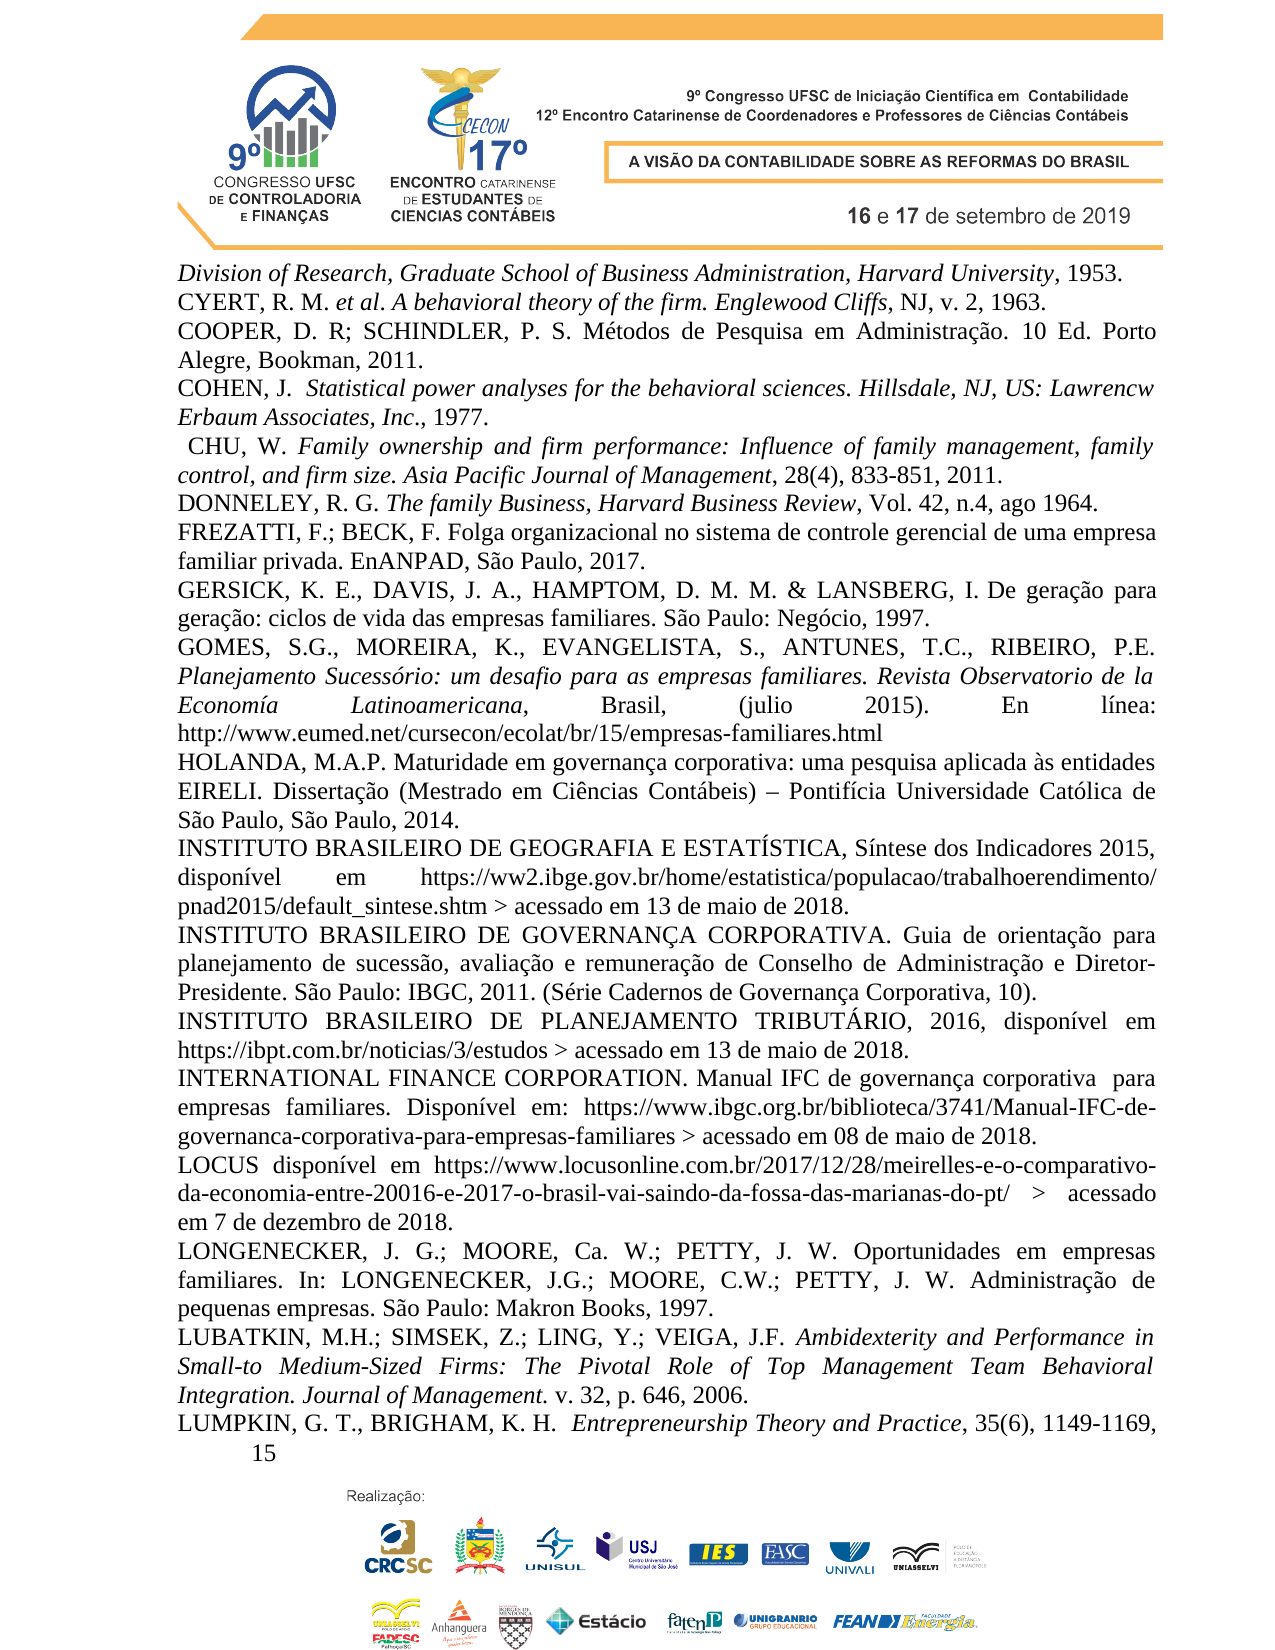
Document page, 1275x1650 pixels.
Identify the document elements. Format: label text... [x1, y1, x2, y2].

text CYERT, R. M. et al. A behavioral theory of the firm. Englewood Cliffs, NJ, v. 2, 1963. [177, 287, 1157, 316]
text COHEN, J. Statistical power analyses for the behavioral sciences. Hillsdale, NJ, US: Lawrencw Erbaum Associates, Inc., 1977. [177, 373, 1157, 431]
text COOPER, D. R; SCHINDLER, P. S. Métodos de Pesquisa em Administração. 10 Ed. Porto Alegre, Bookman, 2011. [177, 316, 1157, 373]
text GERSICK, K. E., DAVIS, J. A., HAMPTOM, D. M. M. & LANSBERG, I. De geração para geração: ciclos de vida das empresas familiares. São Paulo: Negócio, 1997. [177, 575, 1157, 632]
text INSTITUTO BRASILEIRO DE GOVERNANÇA CORPORATIVA. Guia de orientação para planejamento de sucessão, avaliação e remuneração de Conselho de Administração e Diretor-Presidente. São Paulo: IBGC, 2011. (Série Cadernos de Governança Corporativa, 10). [177, 920, 1157, 1006]
text LOCUS disponível em https://www.locusonline.com.br/2017/12/28/meirelles-e-o-comparativo-da-economia-entre-20016-e-2017-o-brasil-vai-saindo-da-fossa-das-marianas-do-pt/ > acessado em 7 de dezembro de 2018. [177, 1150, 1157, 1236]
text INSTITUTO BRASILEIRO DE PLANEJAMENTO TRIBUTÁRIO, 2016, disponível em https://ibpt.com.br/noticias/3/estudos > acessado em 13 de maio de 2018. [177, 1006, 1157, 1063]
text DONNELEY, R. G. The family Business, Harvard Business Review, Vol. 42, n.4, ago 1964. [177, 488, 1157, 517]
picture [347, 1490, 987, 1650]
text HOLANDA, M.A.P. Maturidade em governança corporativa: uma pesquisa aplicada às entidades EIRELI. Dissertação (Mestrado em Ciências Contábeis) – Pontifícia Universidade Católica de São Paulo, São Paulo, 2014. [177, 747, 1157, 833]
picture [177, 14, 1164, 259]
text CHU, W. Family ownership and firm performance: Influence of family management, family control, and firm size. Asia Pacific Journal of Management, 28(4), 833-851, 2011. [177, 431, 1157, 488]
text LUBATKIN, M.H.; SIMSEK, Z.; LING, Y.; VEIGA, J.F. Ambidexterity and Performance in Small-to Medium-Sized Firms: The Pivotal Role of Top Management Team Behavioral Integration. Journal of Management. v. 32, p. 646, 2006. [177, 1322, 1157, 1408]
text INSTITUTO BRASILEIRO DE GEOGRAFIA E ESTATÍSTICA, Síntese dos Indicadores 2015, disponível em https://ww2.ibge.gov.br/home/estatistica/populacao/trabalhoerendimento/pnad2015/default_sintese.shtm > acessado em 13 de maio de 2018. [177, 833, 1157, 920]
text LUMPKIN, G. T., BRIGHAM, K. H. Entrepreneurship Theory and Practice, 35(6), 1149-1169, 2011. [177, 1408, 1157, 1437]
text LONGENECKER, J. G.; MOORE, Ca. W.; PETTY, J. W. Oportunidades em empresas familiares. In: LONGENECKER, J.G.; MOORE, C.W.; PETTY, J. W. Administração de pequenas empresas. São Paulo: Makron Books, 1997. [177, 1236, 1157, 1322]
text GOMES, S.G., MOREIRA, K., EVANGELISTA, S., ANTUNES, T.C., RIBEIRO, P.E. Planejamento Sucessório: um desafio para as empresas familiares. Revista Observatorio de la Economía Latinoamericana, Brasil, (julio 2015). En línea: http://www.eumed.net/cursecon/ecolat/br/15/empresas-familiares.html [177, 632, 1157, 747]
text FREZATTI, F.; BECK, F. Folga organizacional no sistema de controle gerencial de uma empresa familiar privada. EnANPAD, São Paulo, 2017. [177, 517, 1157, 575]
text INTERNATIONAL FINANCE CORPORATION. Manual IFC de governança corporativa para empresas familiares. Disponível em: https://www.ibgc.org.br/biblioteca/3741/Manual-IFC-de-governanca-corporativa-para-empresas-familiares > acessado em 08 de maio de 2018. [177, 1063, 1157, 1150]
